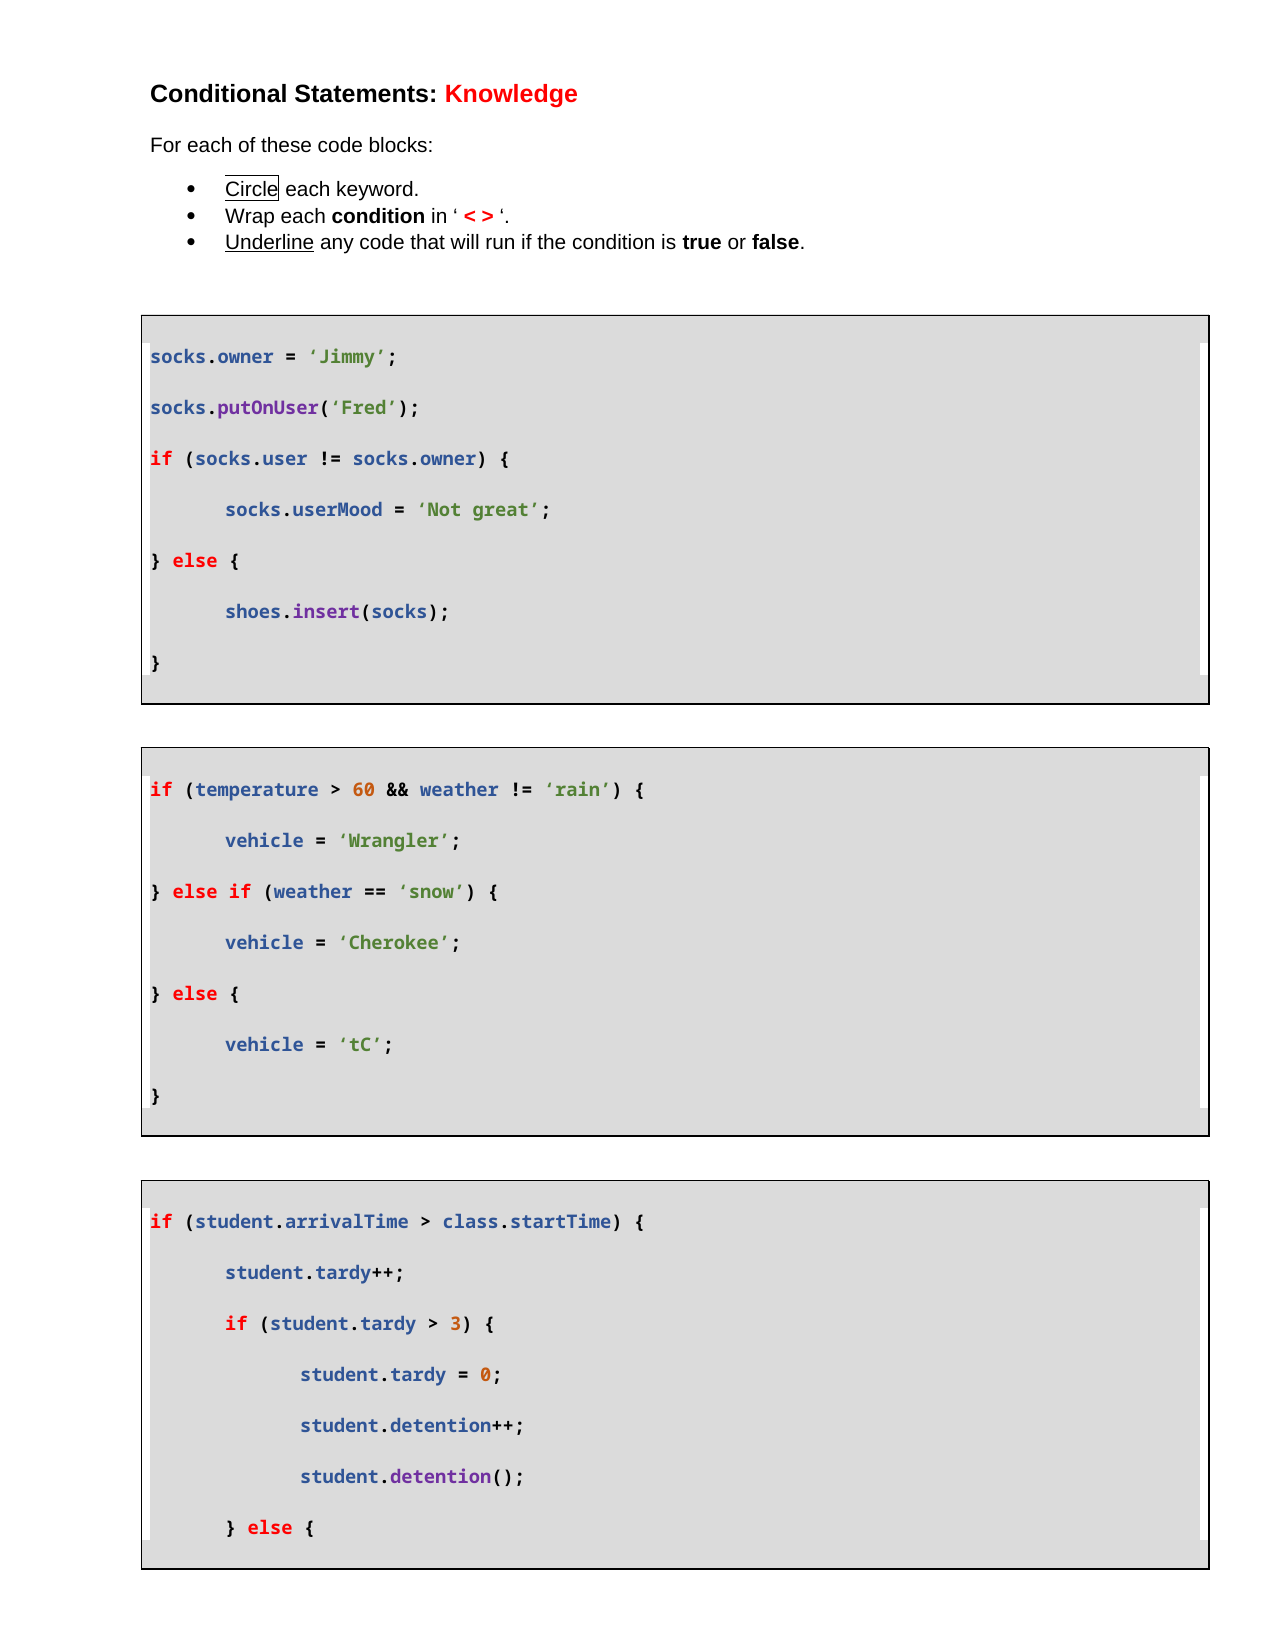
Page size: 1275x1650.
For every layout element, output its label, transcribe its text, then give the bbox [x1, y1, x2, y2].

list Circle each keyword. [187, 175, 278, 201]
text socks.userMood = ‘Not great’; [150, 471, 1200, 522]
text } [150, 1057, 1200, 1104]
text socks.putOnUser(‘Fred’); if (socks.user != socks.owner) { [150, 394, 1200, 471]
text vehicle = ‘tC’; [150, 1006, 1200, 1057]
text For each of these code blocks: [150, 133, 1200, 157]
text student.tardy = 0; [150, 1362, 1200, 1387]
text if (student.tardy > 3) { [150, 1311, 1200, 1336]
text if (temperature > 60 && weather != ‘rain’) { [150, 776, 1200, 801]
list Wrap each condition in ‘ < > ‘. [187, 203, 1200, 228]
subtitle Conditional Statements: Knowledge [150, 79, 1200, 108]
text } [150, 624, 1200, 672]
text } else if (weather == ‘snow’) { [150, 852, 1200, 903]
text student.detention++; [150, 1413, 1200, 1438]
text if (student.arrivalTime > class.startTime) { [150, 1208, 1200, 1234]
text socks.owner = ‘Jimmy’; [150, 343, 1200, 369]
text } else { [150, 522, 1200, 573]
text } else { [150, 954, 1200, 1006]
text shoes.insert(socks); [150, 573, 1200, 624]
list Circle each keyword. [279, 175, 1200, 201]
text } else { [150, 1515, 1200, 1537]
text student.detention(); [150, 1464, 1200, 1489]
list Underline any code that will run if the condition is true or false. [187, 229, 1200, 253]
text student.tardy++; [150, 1259, 1200, 1285]
text vehicle = ‘Cherokee’; [150, 903, 1200, 954]
text vehicle = ‘Wrangler’; [150, 801, 1200, 852]
